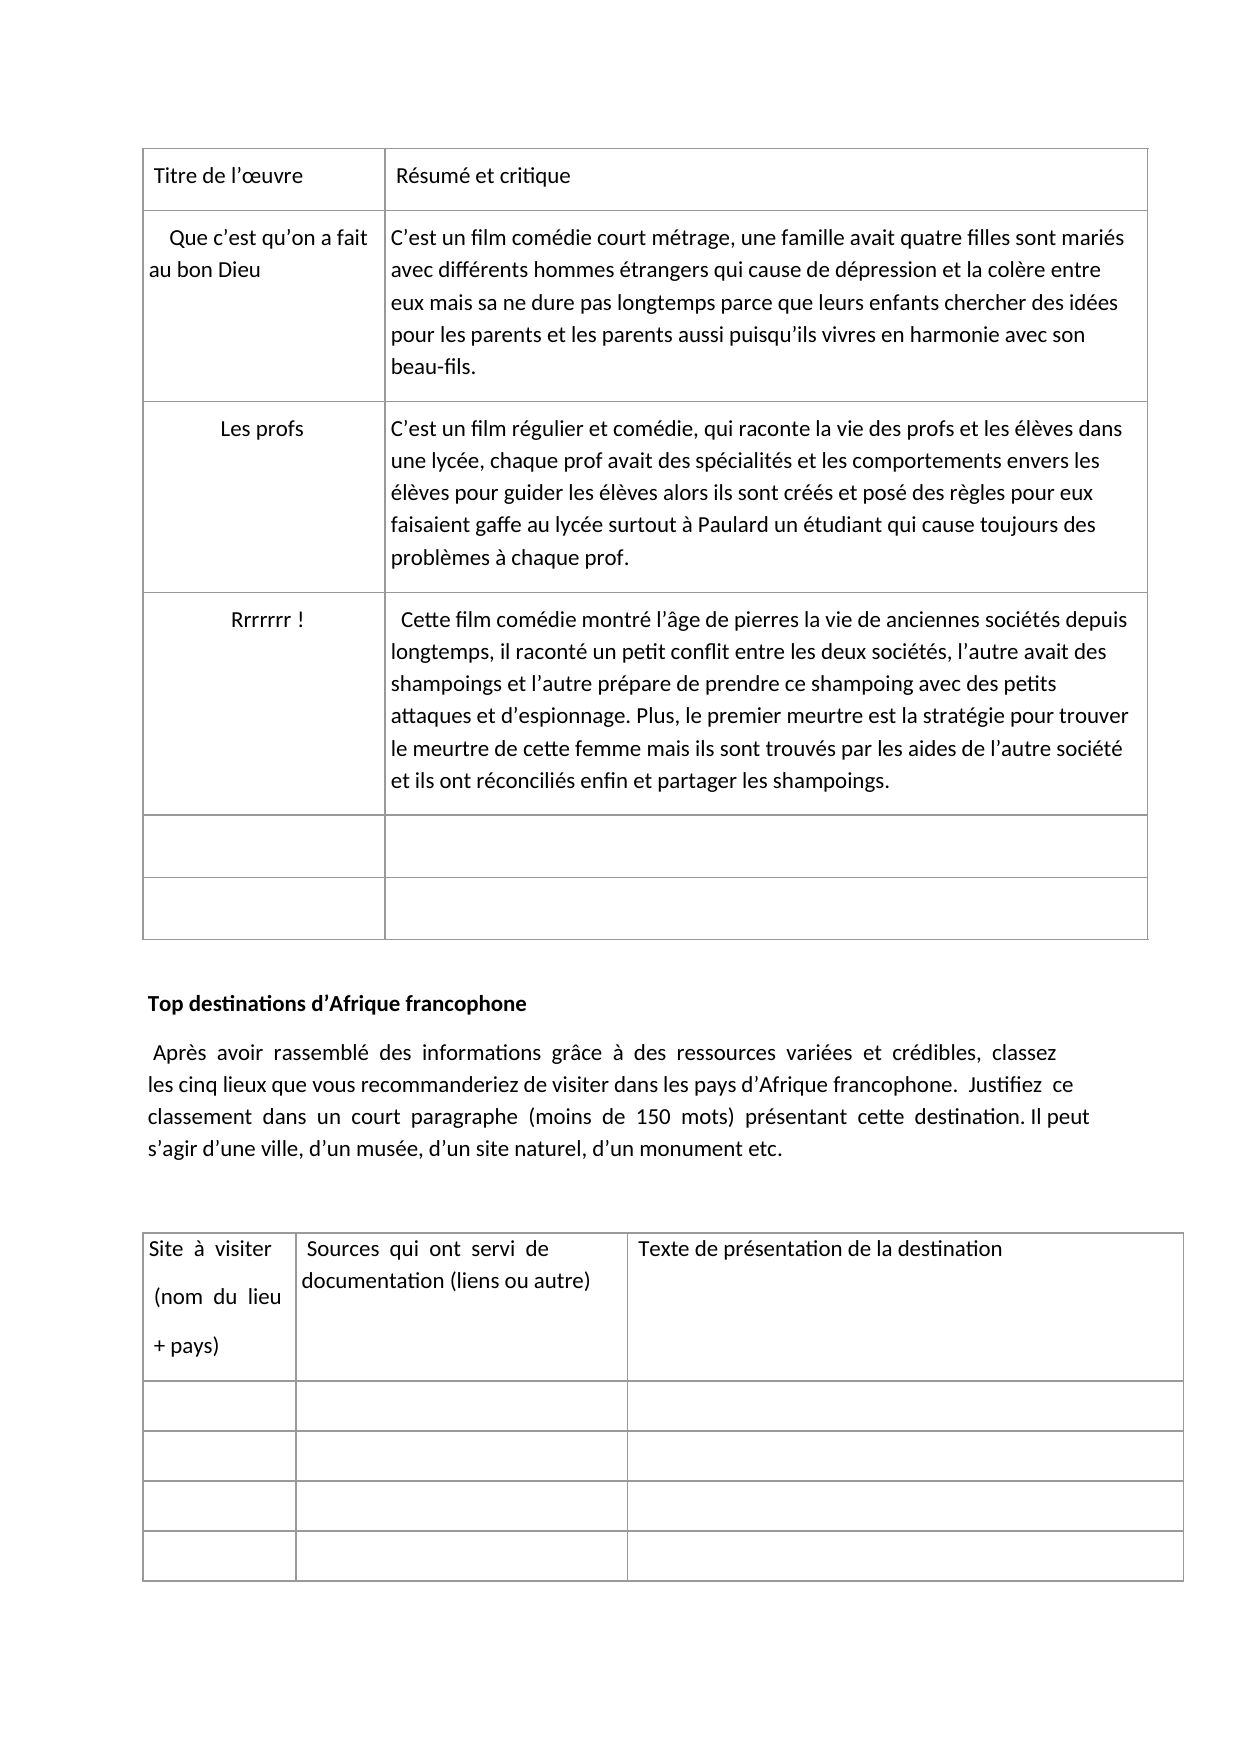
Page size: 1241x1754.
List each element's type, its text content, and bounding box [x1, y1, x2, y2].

table_cell [628, 1532, 1183, 1580]
table_cell [144, 1382, 295, 1430]
table_cell [144, 1482, 295, 1530]
text Après avoir rassemblé des informations grâce à des ressources variées et crédibles, classez les cinq lieux que vous recommanderiez de visiter dans les pays d’Afrique francophone. Justifiez ce classement dans un court paragraphe (moins de 150 mots) présentant cette destination. Il peut s’agir d’une ville, d’un musée, d’un site naturel, d’un monument etc. [148, 1038, 1093, 1162]
text Top destinations d’Afrique francophone [148, 989, 1093, 1017]
table_cell C’est un film comédie court métrage, une famille avait quatre filles sont mariés avec différents hommes étrangers qui cause de dépression et la colère entre eux mais sa ne dure pas longtemps parce que leurs enfants chercher des idées pour les parents et les parents aussi puisqu’ils vivres en harmonie avec son beau-fils. [386, 211, 1147, 401]
table_cell [386, 878, 1147, 938]
table_cell Les profs [144, 402, 384, 591]
table_cell [144, 1532, 295, 1580]
table_cell [297, 1382, 627, 1430]
table_cell [297, 1532, 627, 1580]
table_header Titre de l’œuvre [144, 149, 384, 210]
table_header Sources qui ont servi de documentation (liens ou autre) [297, 1234, 627, 1380]
table_cell Rrrrrrr ! [144, 593, 384, 814]
table_cell [386, 816, 1147, 876]
table_cell [297, 1432, 627, 1480]
table_cell [628, 1432, 1183, 1480]
table_cell [297, 1482, 627, 1530]
table_cell Que c’est qu’on a fait au bon Dieu [144, 211, 384, 401]
table_cell C’est un film régulier et comédie, qui raconte la vie des profs et les élèves dans une lycée, chaque prof avait des spécialités et les comportements envers les élèves pour guider les élèves alors ils sont créés et posé des règles pour eux faisaient gaffe au lycée surtout à Paulard un étudiant qui cause toujours des problèmes à chaque prof. [386, 402, 1147, 591]
table_header Texte de présentation de la destination [628, 1234, 1183, 1380]
table_cell [144, 816, 384, 876]
table_cell [628, 1482, 1183, 1530]
table_cell Cette film comédie montré l’âge de pierres la vie de anciennes sociétés depuis longtemps, il raconté un petit conflit entre les deux sociétés, l’autre avait des shampoings et l’autre prépare de prendre ce shampoing avec des petits attaques et d’espionnage. Plus, le premier meurtre est la stratégie pour trouver le meurtre de cette femme mais ils sont trouvés par les aides de l’autre société et ils ont réconciliés enfin et partager les shampoings. [386, 593, 1147, 814]
table_header Site à visiter (nom du lieu + pays) [144, 1234, 295, 1380]
table_cell [144, 878, 384, 938]
table_header Résumé et critique [386, 149, 1147, 210]
table_cell [628, 1382, 1183, 1430]
table_cell [144, 1432, 295, 1480]
